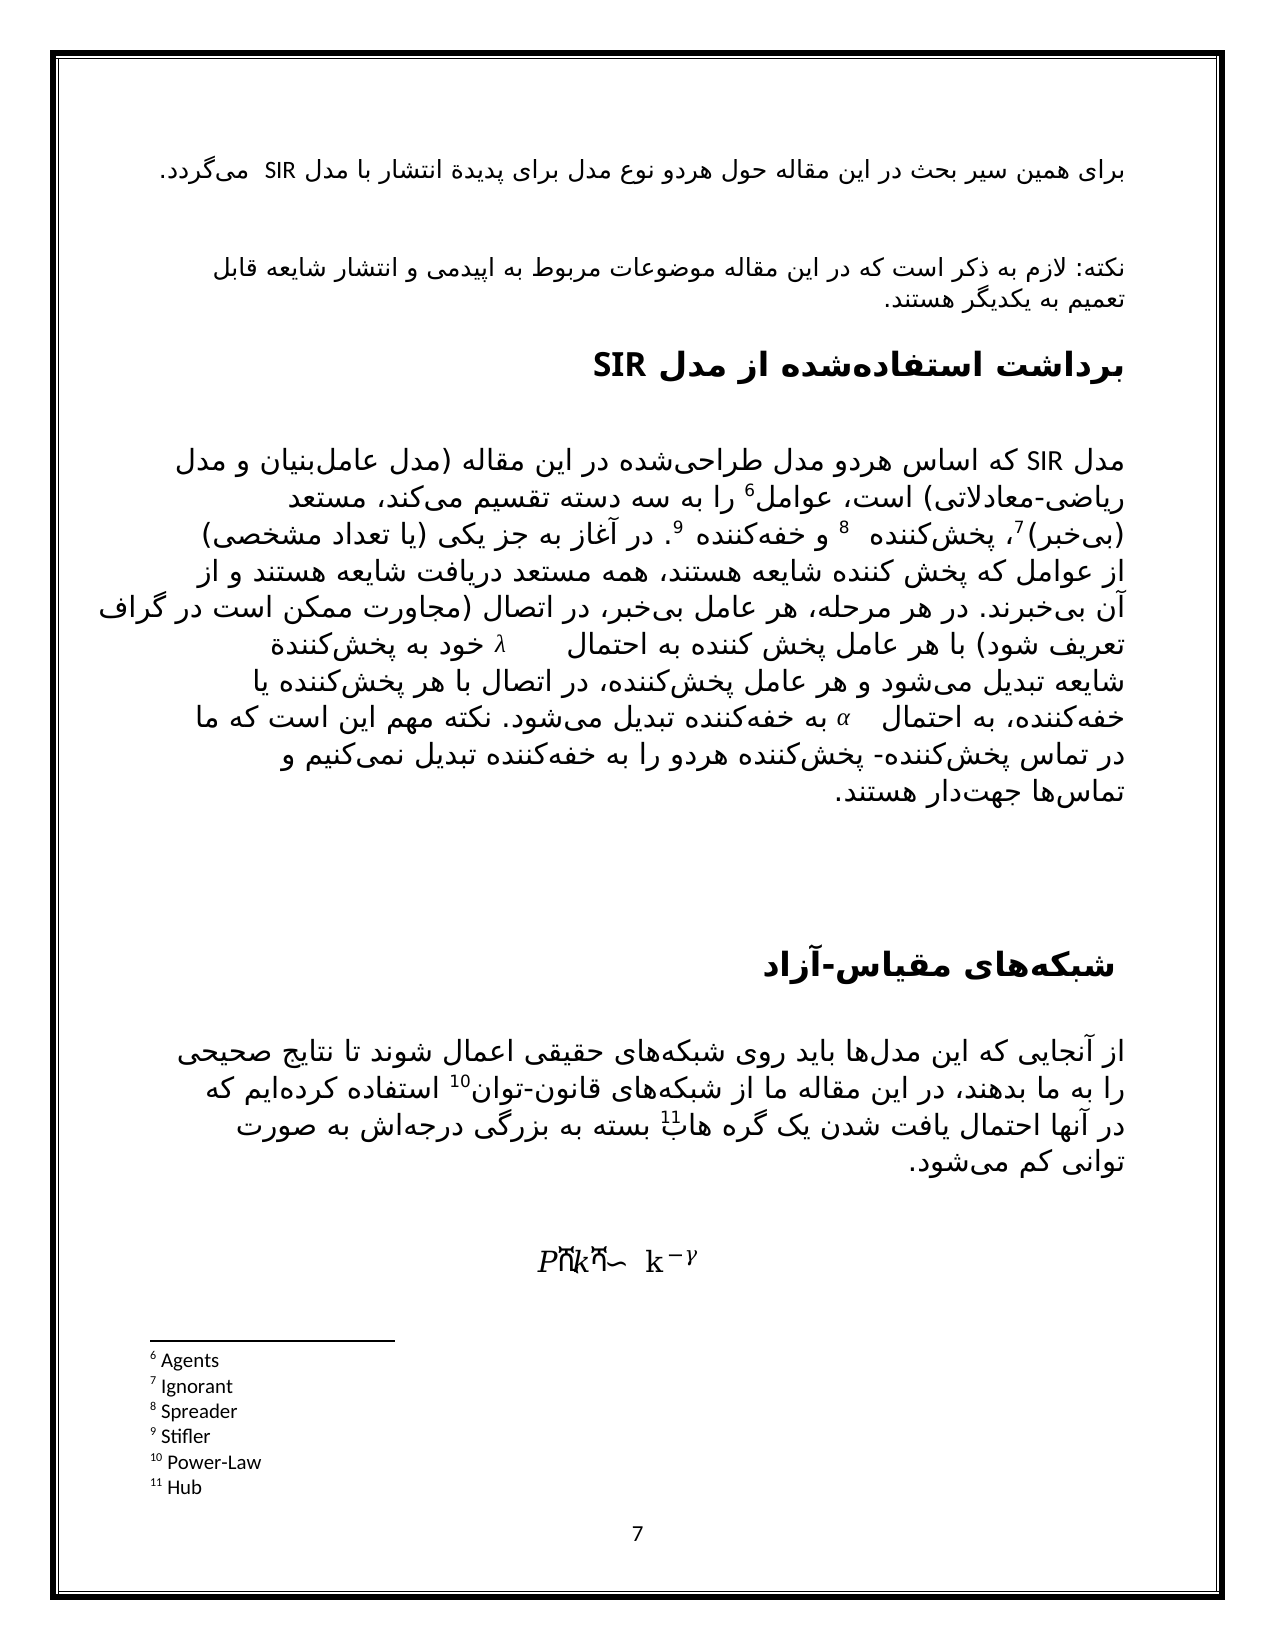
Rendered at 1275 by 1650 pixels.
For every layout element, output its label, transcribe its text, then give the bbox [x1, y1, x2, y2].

text نکته: لازم به ذکر است که در این مقاله موضوعات مربوط به اپیدمی و انتشار شایعه قابل تعمیم به یکدیگر هستند. [150, 253, 1125, 314]
subtitle شبکه‌های مقیاس-آزاد [150, 946, 1125, 985]
text از آنجایی که این مدل‌ها باید روی شبکه‌های حقیقی اعمال شوند تا نتایج صحیحی را به ما بدهند، در این مقاله ما از شبکه‌های قانون-توان استفاده کرده‌ایم که در آنها احتمال یافت شدن یک گره هاب بسته به بزرگی درجه‌اش به صورت توانی کم می‌شود. [150, 1035, 1125, 1179]
text برای همین سیر بحث در این مقاله حول هردو نوع مدل برای پدیدة انتشار با مدل SIR می‌گردد. [150, 154, 1125, 184]
text مدل SIR که اساس هردو مدل طراحی‌شده در این مقاله (مدل‌ عامل‌بنیان و مدل ریاضی-معادلاتی) است، عوامل را به سه دسته تقسیم می‌کند، مستعد (بی‌خبر)، پخش‌کننده و خفه‌کننده. در آغاز به جز یکی (یا تعداد مشخصی) از عوامل که پخش کننده شایعه هستند، همه مستعد دریافت شایعه هستند و از آن بی‌خبرند. در هر مرحله، هر عامل بی‌خبر، در اتصال (مجاورت ممکن است در گراف تعریف شود) با هر عامل پخش کننده به احتمال خود به پخش‌کنندة شایعه تبدیل می‌شود و هر عامل پخش‌کننده، در اتصال با هر پخش‌کننده یا خفه‌کننده، به احتمال به خفه‌کننده تبدیل می‌شود. نکته مهم این است که ما در تماس پخش‌کننده- پخش‌کننده هردو را به خفه‌کننده تبدیل نمی‌کنیم و تماس‌ها جهت‌دار هستند. [150, 442, 1125, 808]
subtitle برداشت استفاده‌شده از مدل SIR [150, 341, 1125, 387]
